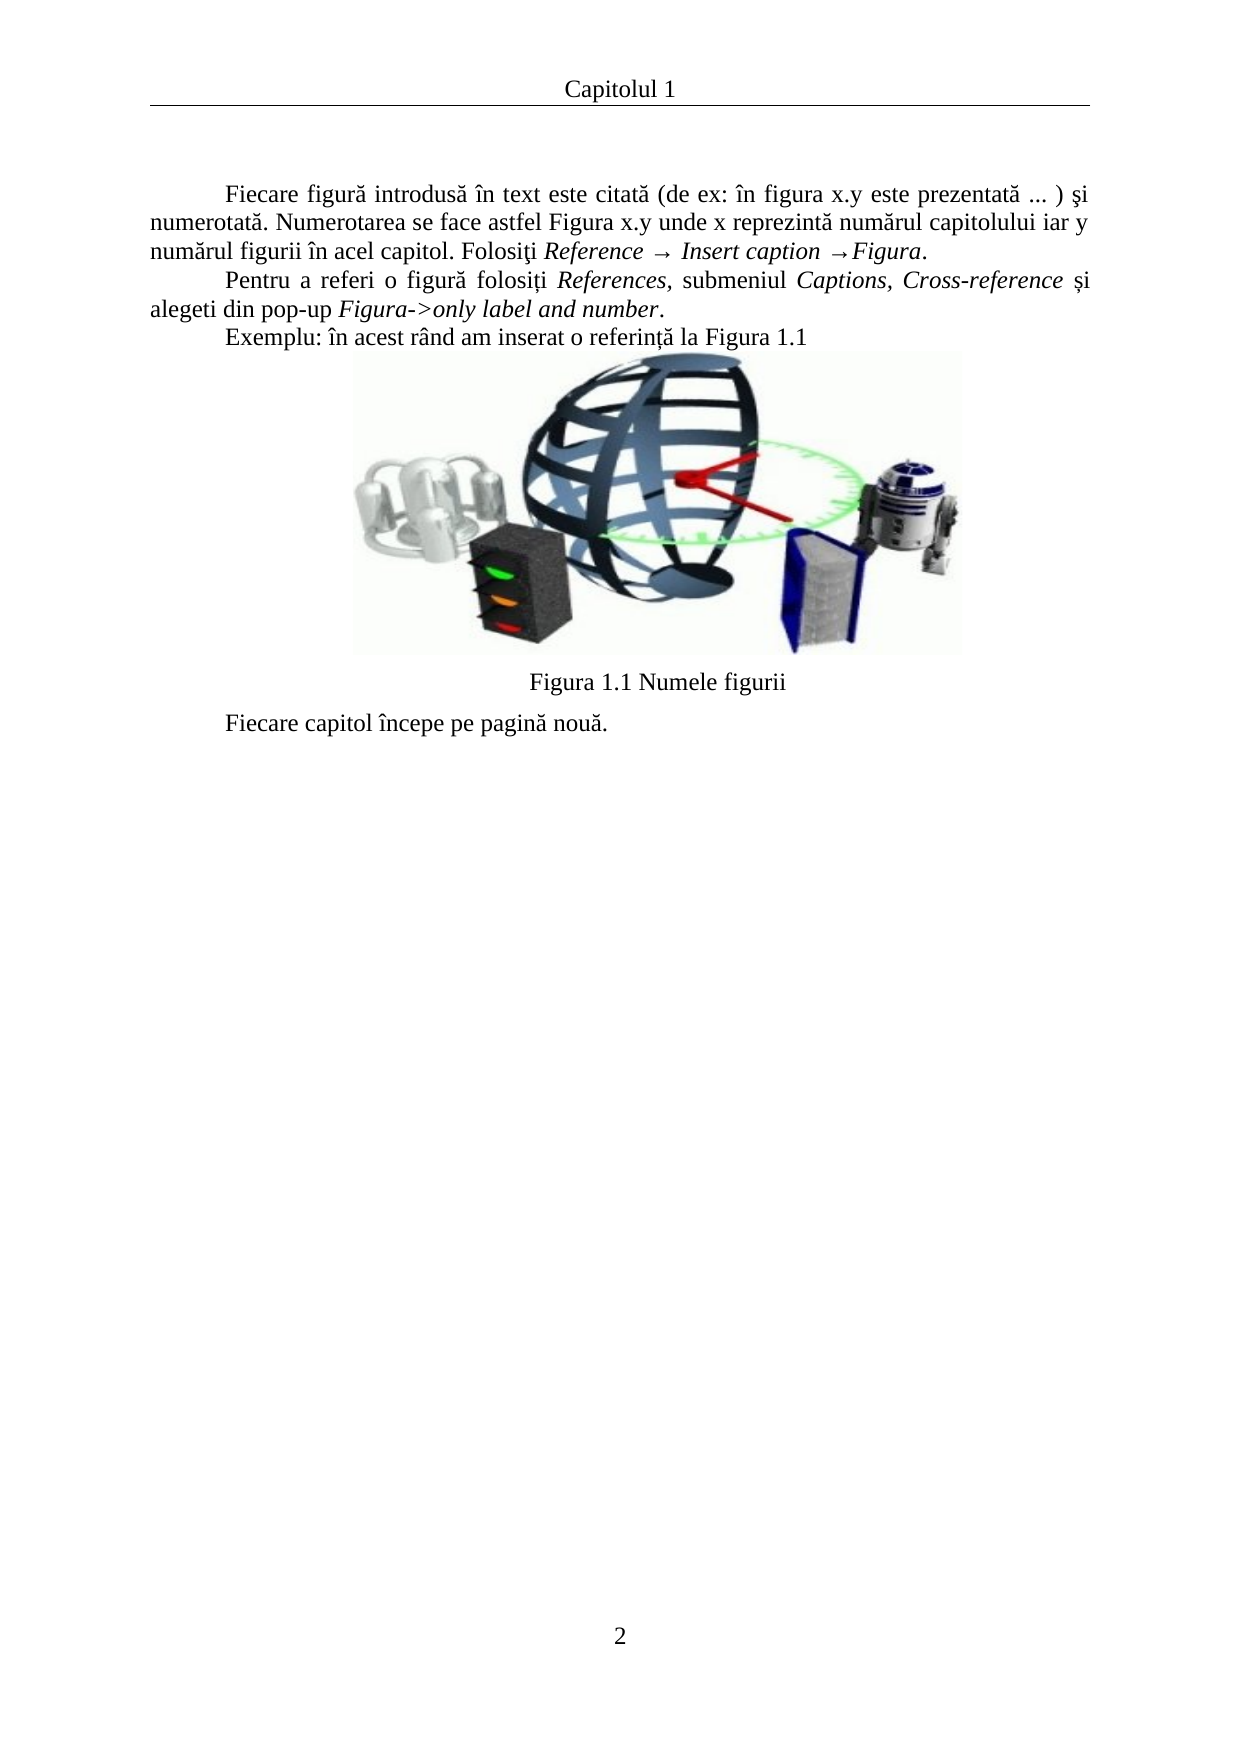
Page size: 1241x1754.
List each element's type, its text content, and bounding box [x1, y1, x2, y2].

text Pentru a referi o figură folosiți References, submeniul Captions, Cross-reference și alegeti din pop-up Figura->only label and number. [150, 265, 1090, 322]
picture [352, 351, 963, 655]
text Exemplu: în acest rând am inserat o referință la Figura 1.1 [150, 322, 1090, 351]
text Fiecare capitol începe pe pagină nouă. [150, 708, 1090, 737]
text Figura 1.1 Numele figurii [150, 667, 1090, 696]
